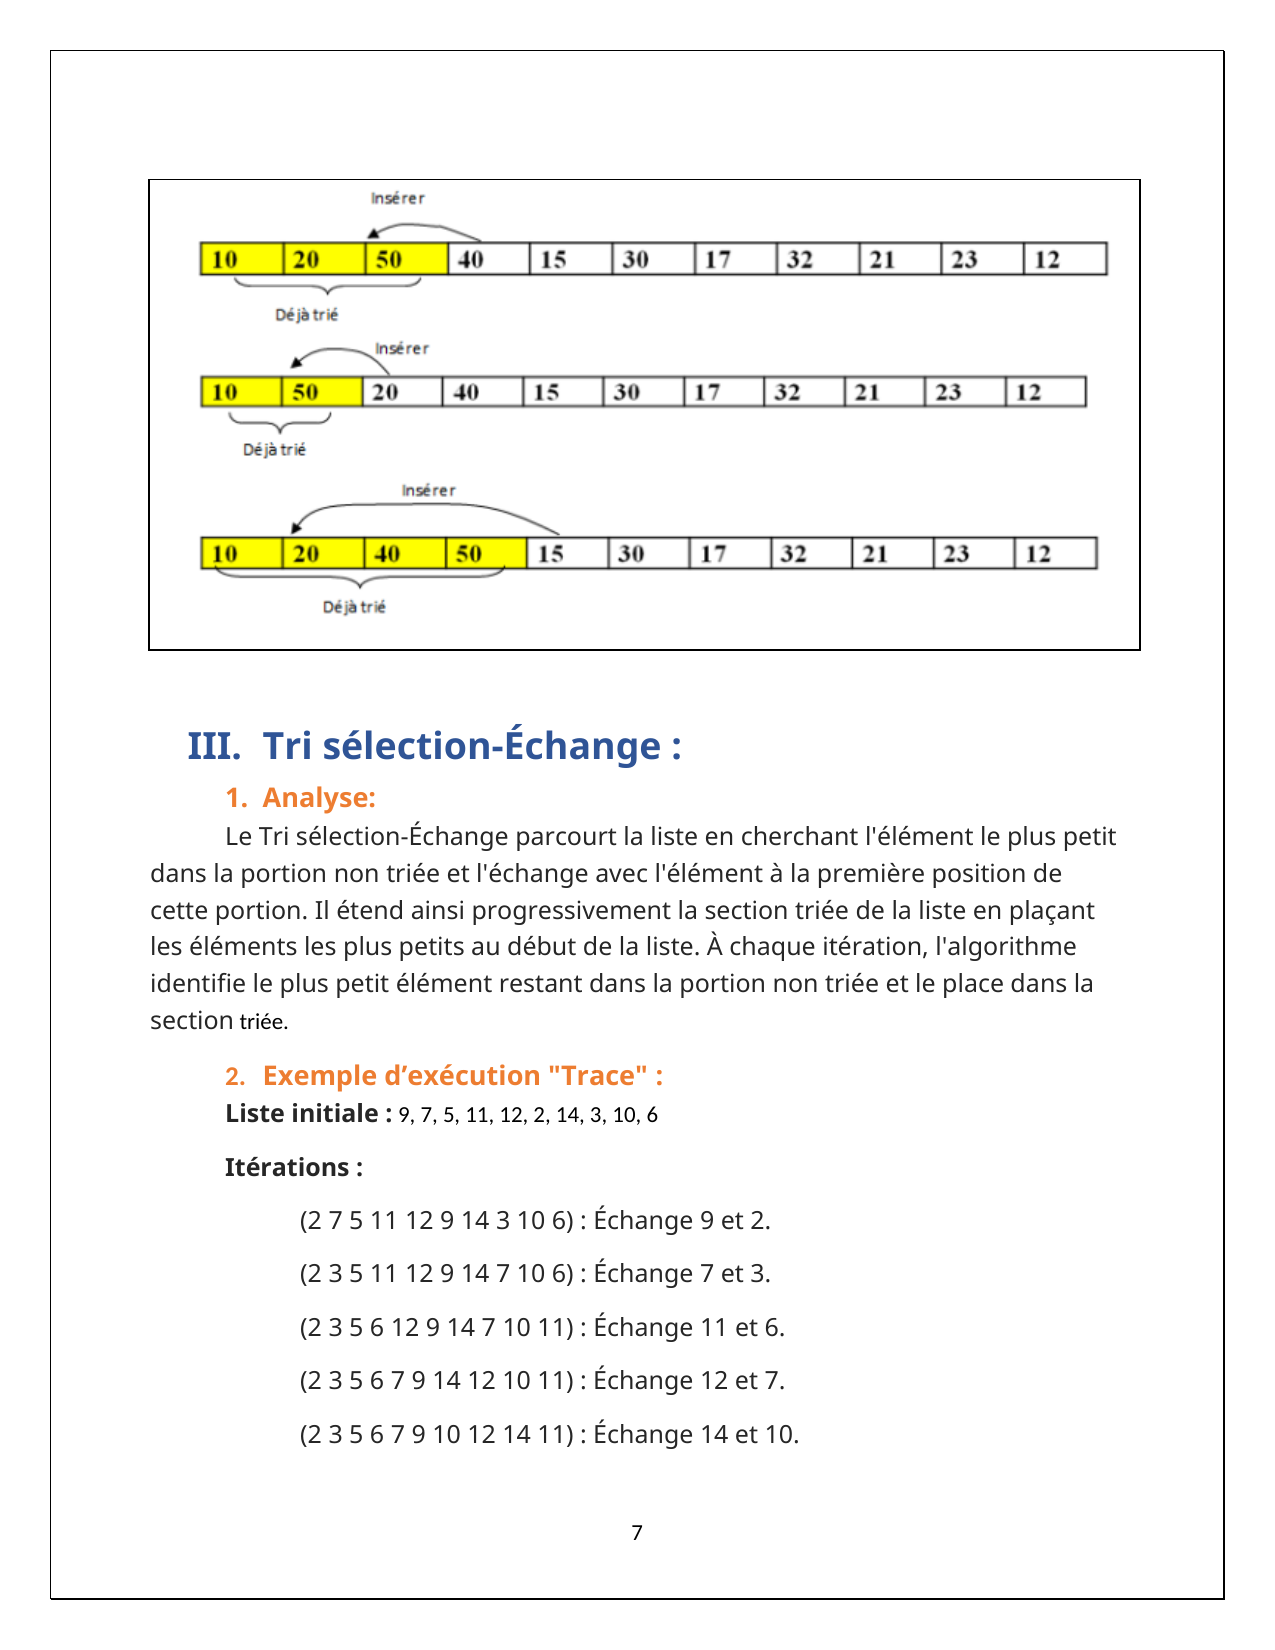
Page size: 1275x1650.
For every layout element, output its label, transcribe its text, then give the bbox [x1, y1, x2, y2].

subtitle Analyse: [225, 779, 1124, 816]
text Le Tri sélection-Échange parcourt la liste en cherchant l'élément le plus petit dans la portion non triée et l'échange avec l'élément à la première position de cette portion. Il étend ainsi progressivement la section triée de la liste en plaçant les éléments les plus petits au début de la liste. À chaque itération, l'algorithme identifie le plus petit élément restant dans la portion non triée et le place dans la section triée. [150, 819, 1124, 1037]
text (2 3 5 6 7 9 14 12 10 11) : Échange 12 et 7. [225, 1363, 1124, 1397]
text (2 3 5 6 12 9 14 7 10 11) : Échange 11 et 6. [225, 1309, 1124, 1344]
text Itérations : [150, 1149, 1124, 1183]
text (2 7 5 11 12 9 14 3 10 6) : Échange 9 et 2. [225, 1203, 1124, 1237]
subtitle Exemple d’exécution "Trace" : [225, 1056, 1124, 1093]
text (2 3 5 6 7 9 10 12 14 11) : Échange 14 et 10. [225, 1416, 1124, 1451]
text Liste initiale : 9, 7, 5, 11, 12, 2, 14, 3, 10, 6 [150, 1096, 1124, 1130]
subtitle Tri sélection-Échange : [187, 720, 1124, 771]
text (2 3 5 11 12 9 14 7 10 6) : Échange 7 et 3. [225, 1256, 1124, 1290]
picture [184, 187, 1113, 624]
